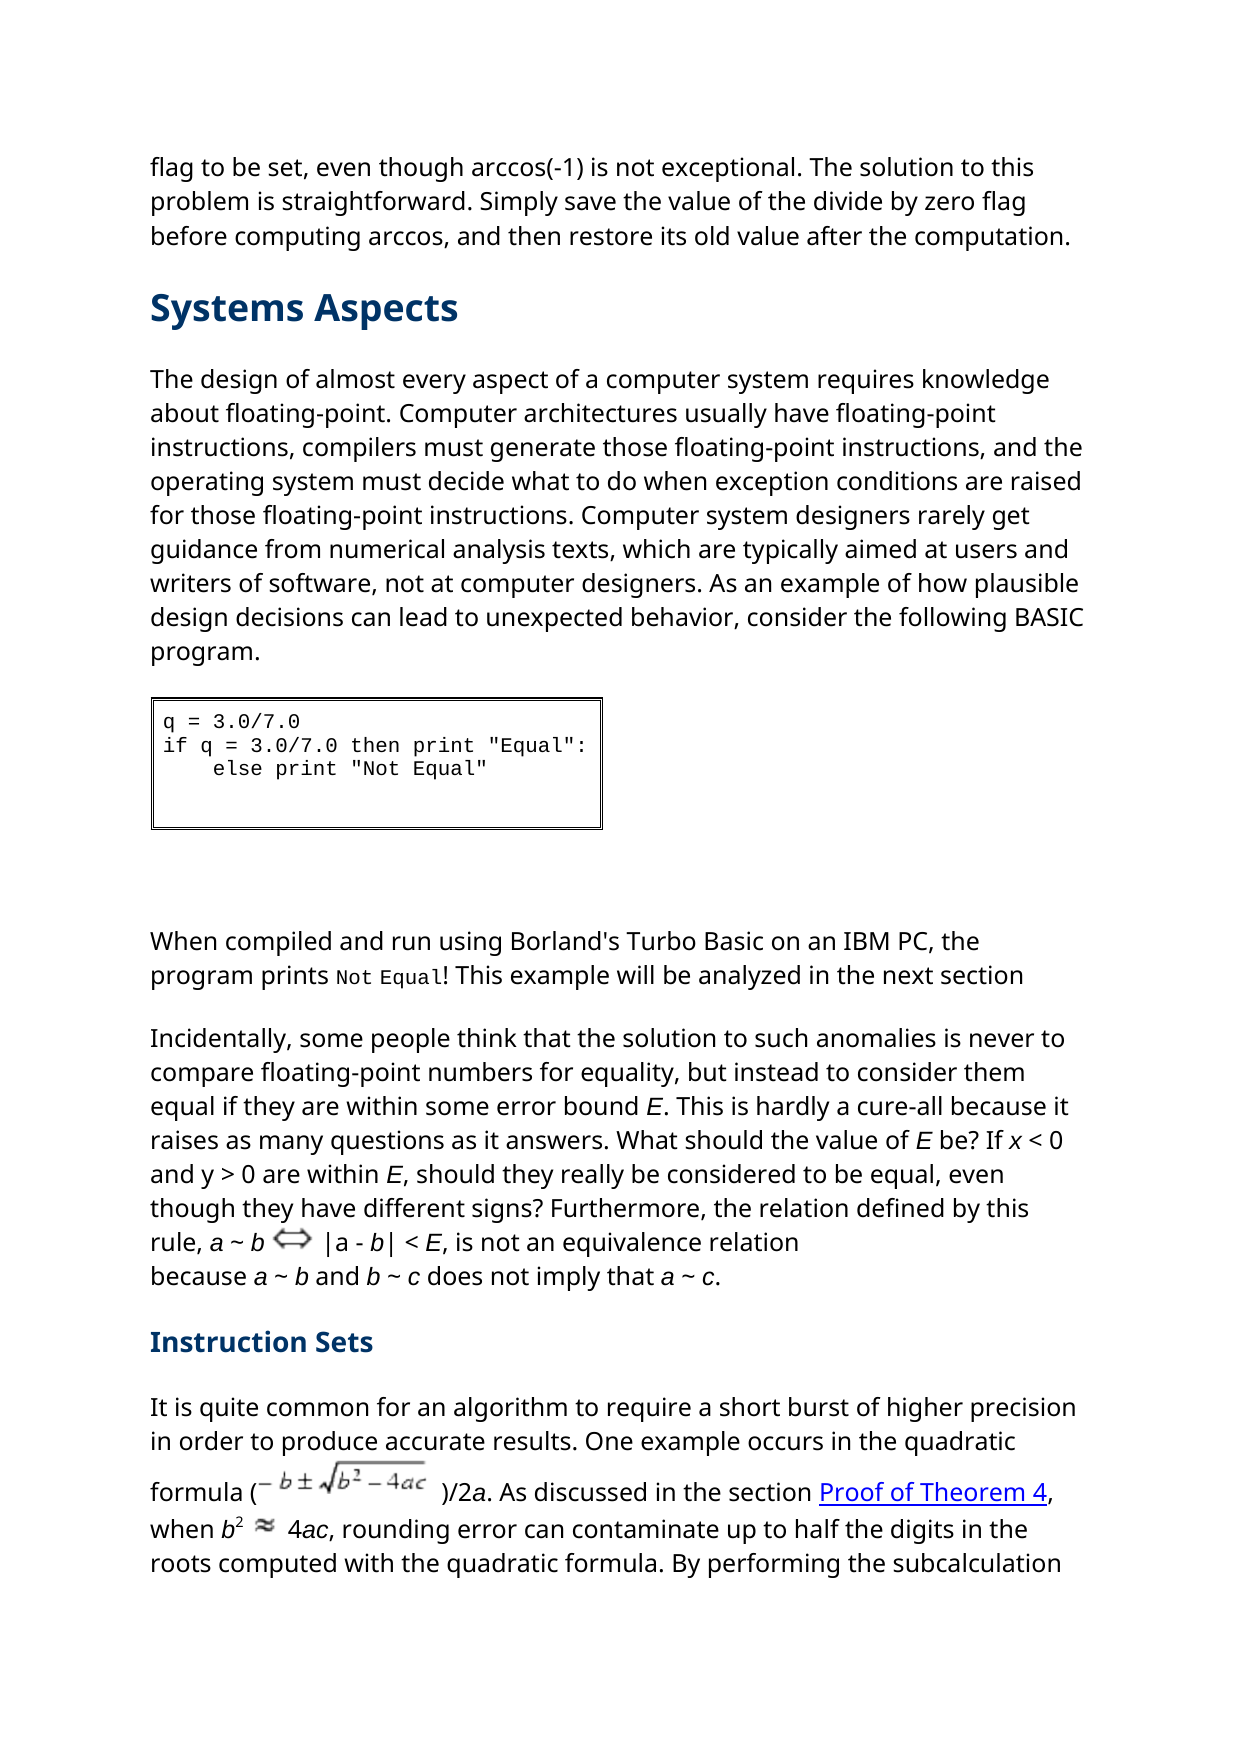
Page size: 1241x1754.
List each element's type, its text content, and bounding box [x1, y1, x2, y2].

text Incidentally, some people think that the solution to such anomalies is never to compare floating-point numbers for equality, but instead to consider them equal if they are within some error bound E. This is hardly a cure-all because it raises as many questions as it answers. What should the value of E be? If x < 0 and y > 0 are within E, should they really be considered to be equal, even though they have different signs? Furthermore, the relation defined by this rule, a ~ b |a - b| < E, is not an equivalence relation because a ~ b and b ~ c does not imply that a ~ c. [150, 1021, 1090, 1293]
picture [257, 1457, 435, 1502]
text Instruction Sets [150, 1322, 1090, 1361]
text The design of almost every aspect of a computer system requires knowledge about floating-point. Computer architectures usually have floating-point instructions, compilers must generate those floating-point instructions, and the operating system must decide what to do when exception conditions are raised for those floating-point instructions. Computer system designers rarely get guidance from numerical analysis texts, which are typically aimed at users and writers of software, not at computer designers. As an example of how plausible design decisions can lead to unexpected behavior, consider the following BASIC program. [150, 362, 1090, 668]
table_header q = 3.0/7.0 if q = 3.0/7.0 then print "Equal": else print "Not Equal" [154, 701, 600, 826]
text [150, 150, 1090, 252]
text When compiled and run using Borland's Turbo Basic on an IBM PC, the program prints Not Equal! This example will be analyzed in the next section [150, 923, 1090, 991]
picture [250, 1508, 282, 1539]
text Systems Aspects [150, 281, 1090, 332]
picture [271, 1226, 315, 1252]
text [150, 1390, 1090, 1579]
